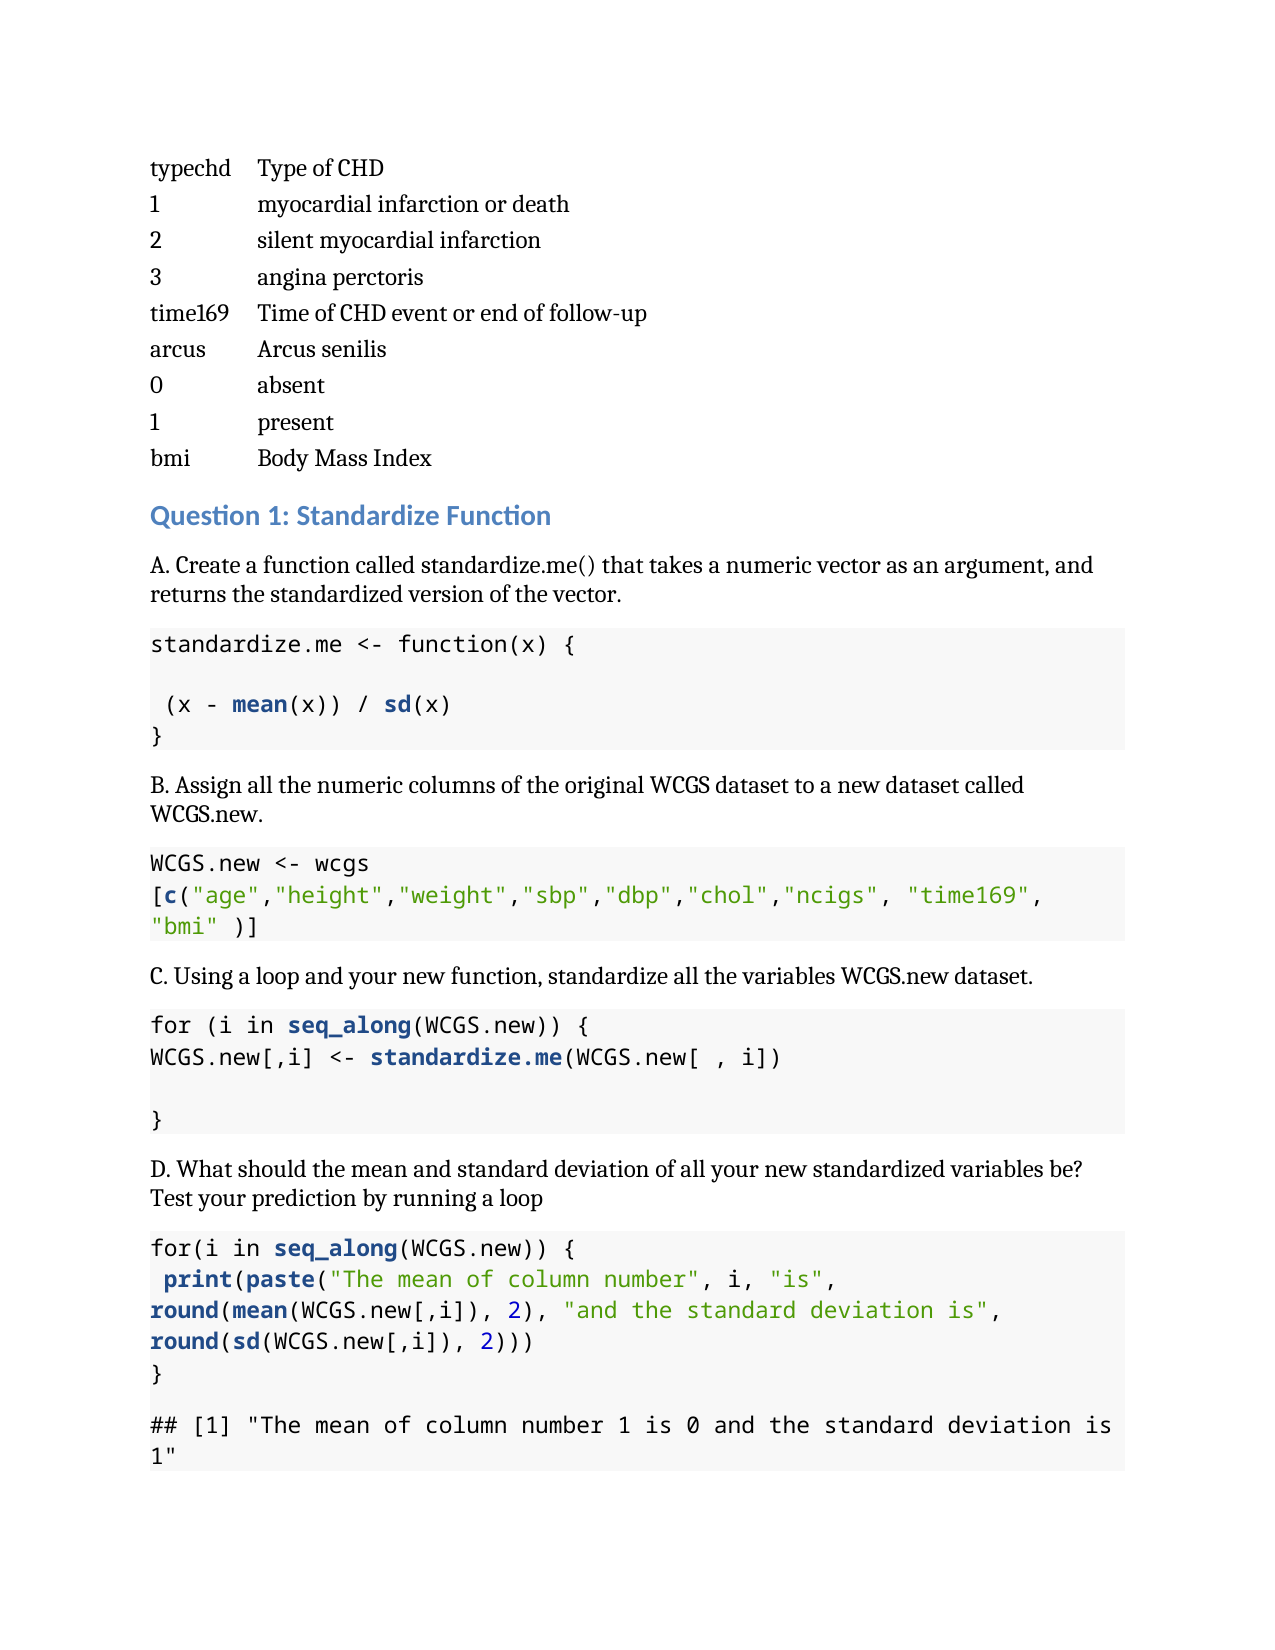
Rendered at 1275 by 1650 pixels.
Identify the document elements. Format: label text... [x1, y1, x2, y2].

table_cell silent myocardial infarction [246, 223, 821, 259]
table_cell 1 [139, 186, 246, 222]
table_cell present [246, 404, 821, 440]
table_cell typechd [139, 150, 246, 186]
text C. Using a loop and your new function, standardize all the variables WCGS.new dataset. [150, 962, 1125, 991]
text WCGS.new <- wcgs [c("age","height","weight","sbp","dbp","chol","ncigs", "time169", "bmi" )] [150, 847, 1125, 941]
text for(i in seq_along(WCGS.new)) { print(paste("The mean of column number", i, "is", round(mean(WCGS.new[,i]), 2), "and the standard deviation is", round(sd(WCGS.new[,i]), 2))) } [164, 1231, 1125, 1388]
table_cell 3 [139, 259, 246, 295]
table_cell absent [246, 368, 821, 404]
table_cell bmi [139, 440, 246, 476]
text for (i in seq_along(WCGS.new)) { WCGS.new[,i] <- standardize.me(WCGS.new[ , i]) } [150, 1009, 1125, 1134]
text D. What should the mean and standard deviation of all your new standardized variables be? Test your prediction by running a loop [150, 1155, 1125, 1213]
subtitle Question 1: Standardize Function [150, 497, 1125, 533]
table_cell Time of CHD event or end of follow-up [246, 295, 821, 331]
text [150, 1408, 1125, 1471]
table_cell 1 [139, 404, 246, 440]
table_cell Arcus senilis [246, 331, 821, 367]
table_cell 2 [139, 223, 246, 259]
table_cell time169 [139, 295, 246, 331]
table_cell Type of CHD [246, 150, 821, 186]
table_cell 0 [139, 368, 246, 404]
text A. Create a function called standardize.me() that takes a numeric vector as an argument, and returns the standardized version of the vector. [150, 551, 1125, 609]
table_cell angina perctoris [246, 259, 821, 295]
text standardize.me <- function(x) { (x - mean(x)) / sd(x) } [150, 628, 1125, 750]
table_cell myocardial infarction or death [246, 186, 821, 222]
table_cell Body Mass Index [246, 440, 821, 476]
text B. Assign all the numeric columns of the original WCGS dataset to a new dataset called WCGS.new. [150, 771, 1125, 828]
table_cell arcus [139, 331, 246, 367]
